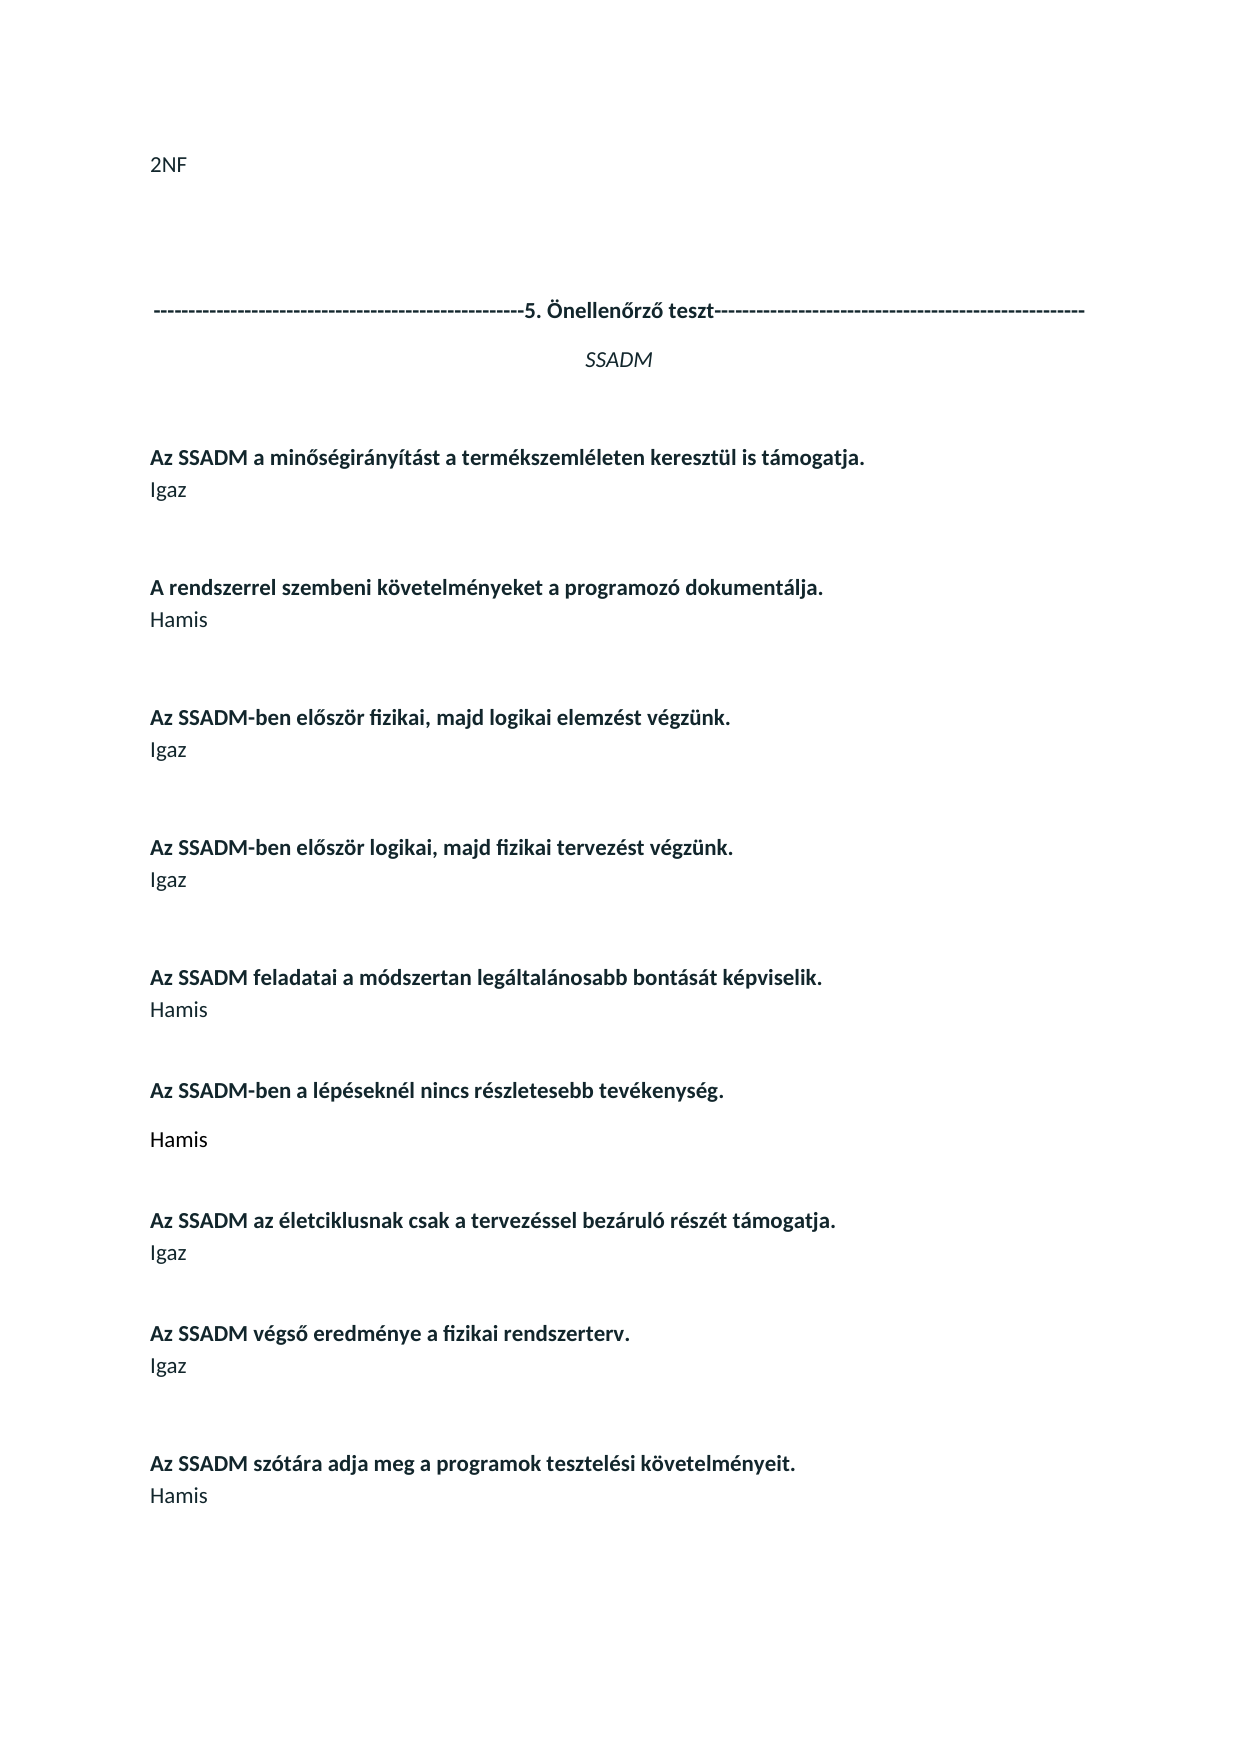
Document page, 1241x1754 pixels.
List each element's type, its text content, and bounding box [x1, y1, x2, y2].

text Az SSADM-ben először fizikai, majd logikai elemzést végzünk. Igaz [150, 703, 1090, 763]
text Az SSADM végső eredménye a fizikai rendszerterv. Igaz [150, 1287, 1090, 1379]
text Hamis [150, 1125, 1090, 1185]
text 2NF [150, 150, 1090, 178]
text Az SSADM az életciklusnak csak a tervezéssel bezáruló részét támogatja. Igaz [150, 1206, 1090, 1266]
text -----------------------------------------------------5. Önellenőrző teszt----------------------------------------------------- [150, 297, 1090, 324]
text Az SSADM feladatai a módszertan legáltalánosabb bontását képviselik. Hamis [150, 963, 1090, 1055]
text Az SSADM a minőségirányítást a termékszemléleten keresztül is támogatja. Igaz [150, 443, 1090, 503]
text A rendszerrel szembeni követelményeket a programozó dokumentálja. Hamis [150, 573, 1090, 633]
text SSADM [150, 345, 1090, 373]
text Az SSADM szótára adja meg a programok tesztelési követelményeit. Hamis [150, 1449, 1090, 1509]
text Az SSADM-ben először logikai, majd fizikai tervezést végzünk. Igaz [150, 833, 1090, 893]
text Az SSADM-ben a lépéseknél nincs részletesebb tevékenység. [150, 1076, 1090, 1104]
